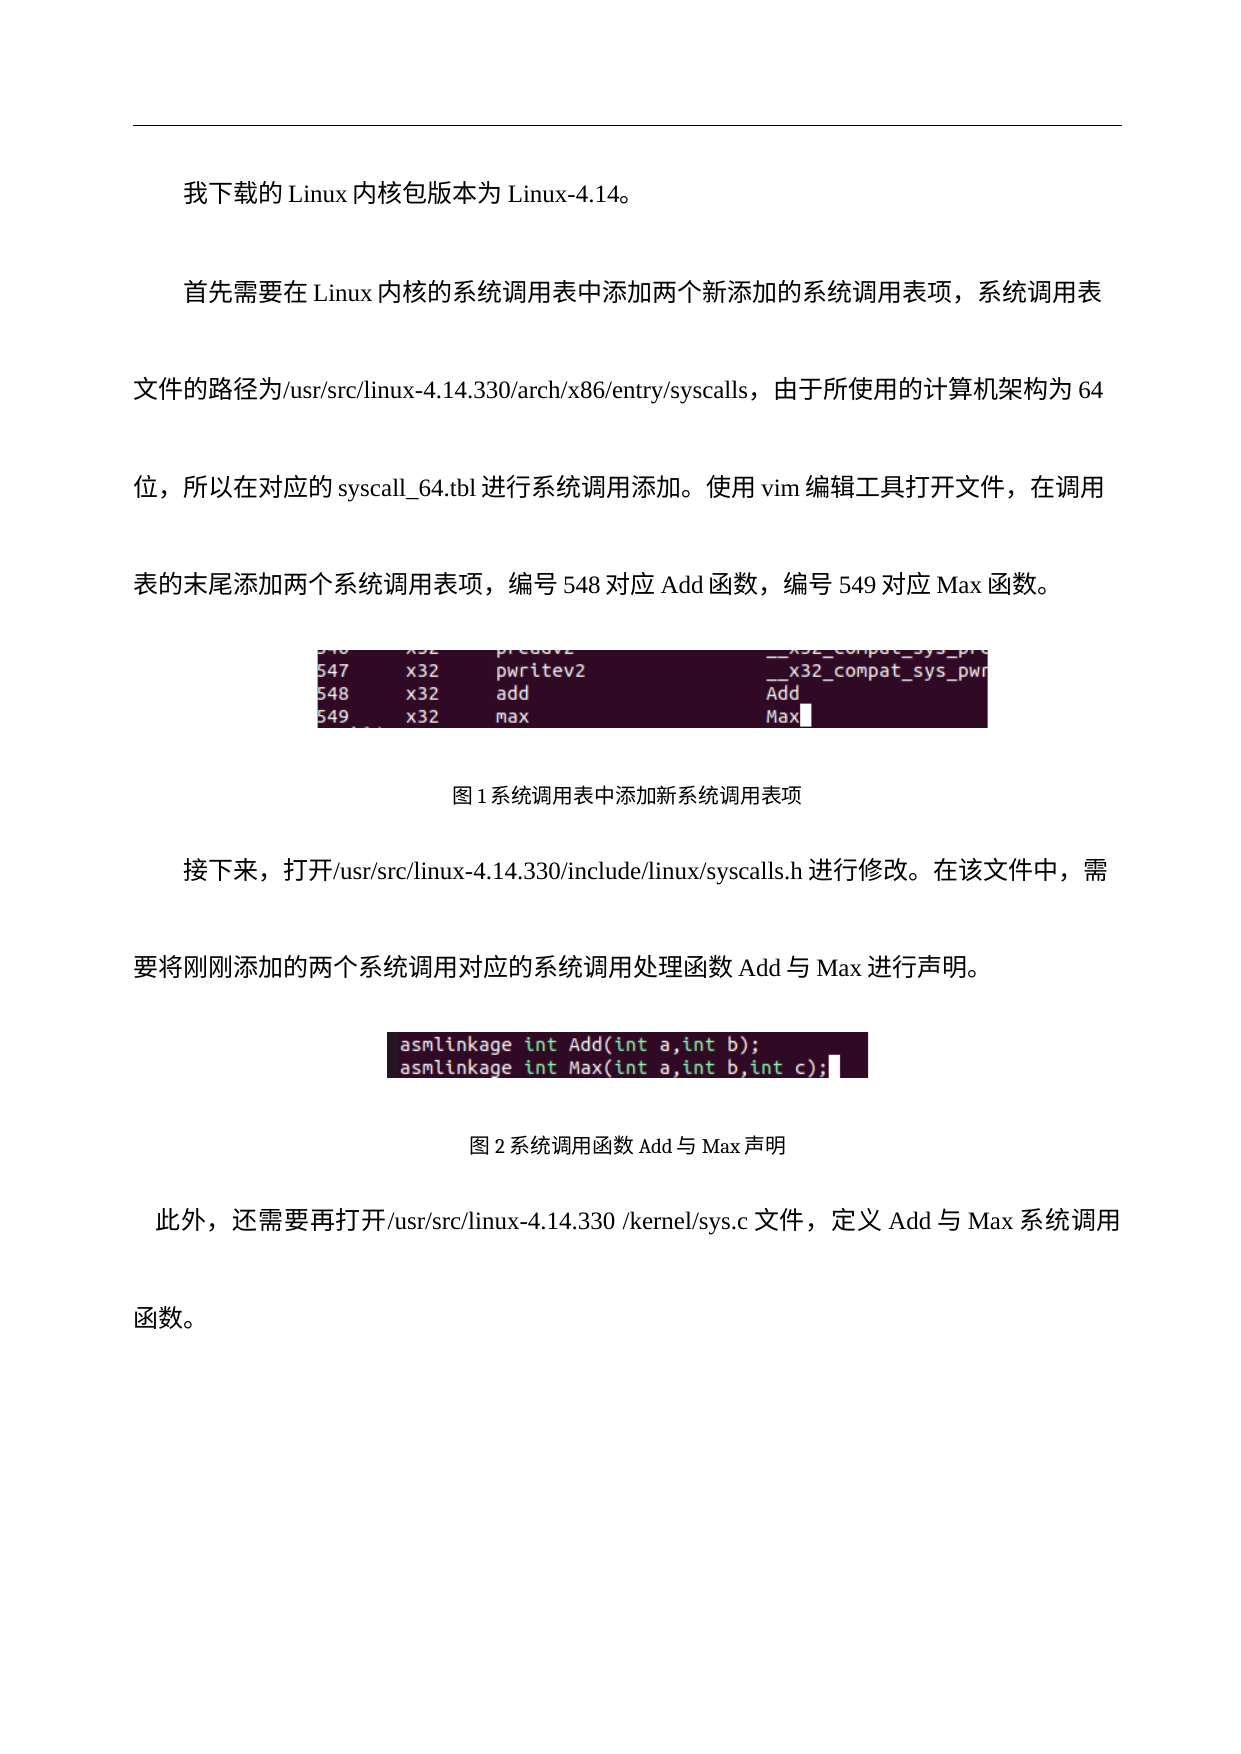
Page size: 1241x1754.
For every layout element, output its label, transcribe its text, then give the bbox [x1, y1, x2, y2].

picture [387, 1032, 869, 1078]
picture [317, 650, 988, 728]
text 图 1 系统调用表中添加新系统调用表项 [133, 778, 1122, 811]
text 此外，还需要再打开/usr/src/linux-4.14.330 /kernel/sys.c文件，定义Add与Max系统调用函数。 [133, 1186, 1122, 1349]
text 接下来，打开/usr/src/linux-4.14.330/include/linux/syscalls.h进行修改。在该文件中，需要将刚刚添加的两个系统调用对应的系统调用处理函数Add与Max进行声明。 [133, 836, 1122, 998]
text 图 2 系统调用函数Add与Max声明 [133, 1128, 1122, 1161]
text 首先需要在Linux内核的系统调用表中添加两个新添加的系统调用表项，系统调用表文件的路径为/usr/src/linux-4.14.330/arch/x86/entry/syscalls，由于所使用的计算机架构为64位，所以在对应的syscall_64.tbl进行系统调用添加。使用vim编辑工具打开文件，在调用表的末尾添加两个系统调用表项，编号548对应Add函数，编号549对应Max函数。 [133, 258, 1122, 616]
text 我下载的Linux内核包版本为Linux-4.14。 [133, 159, 1122, 224]
